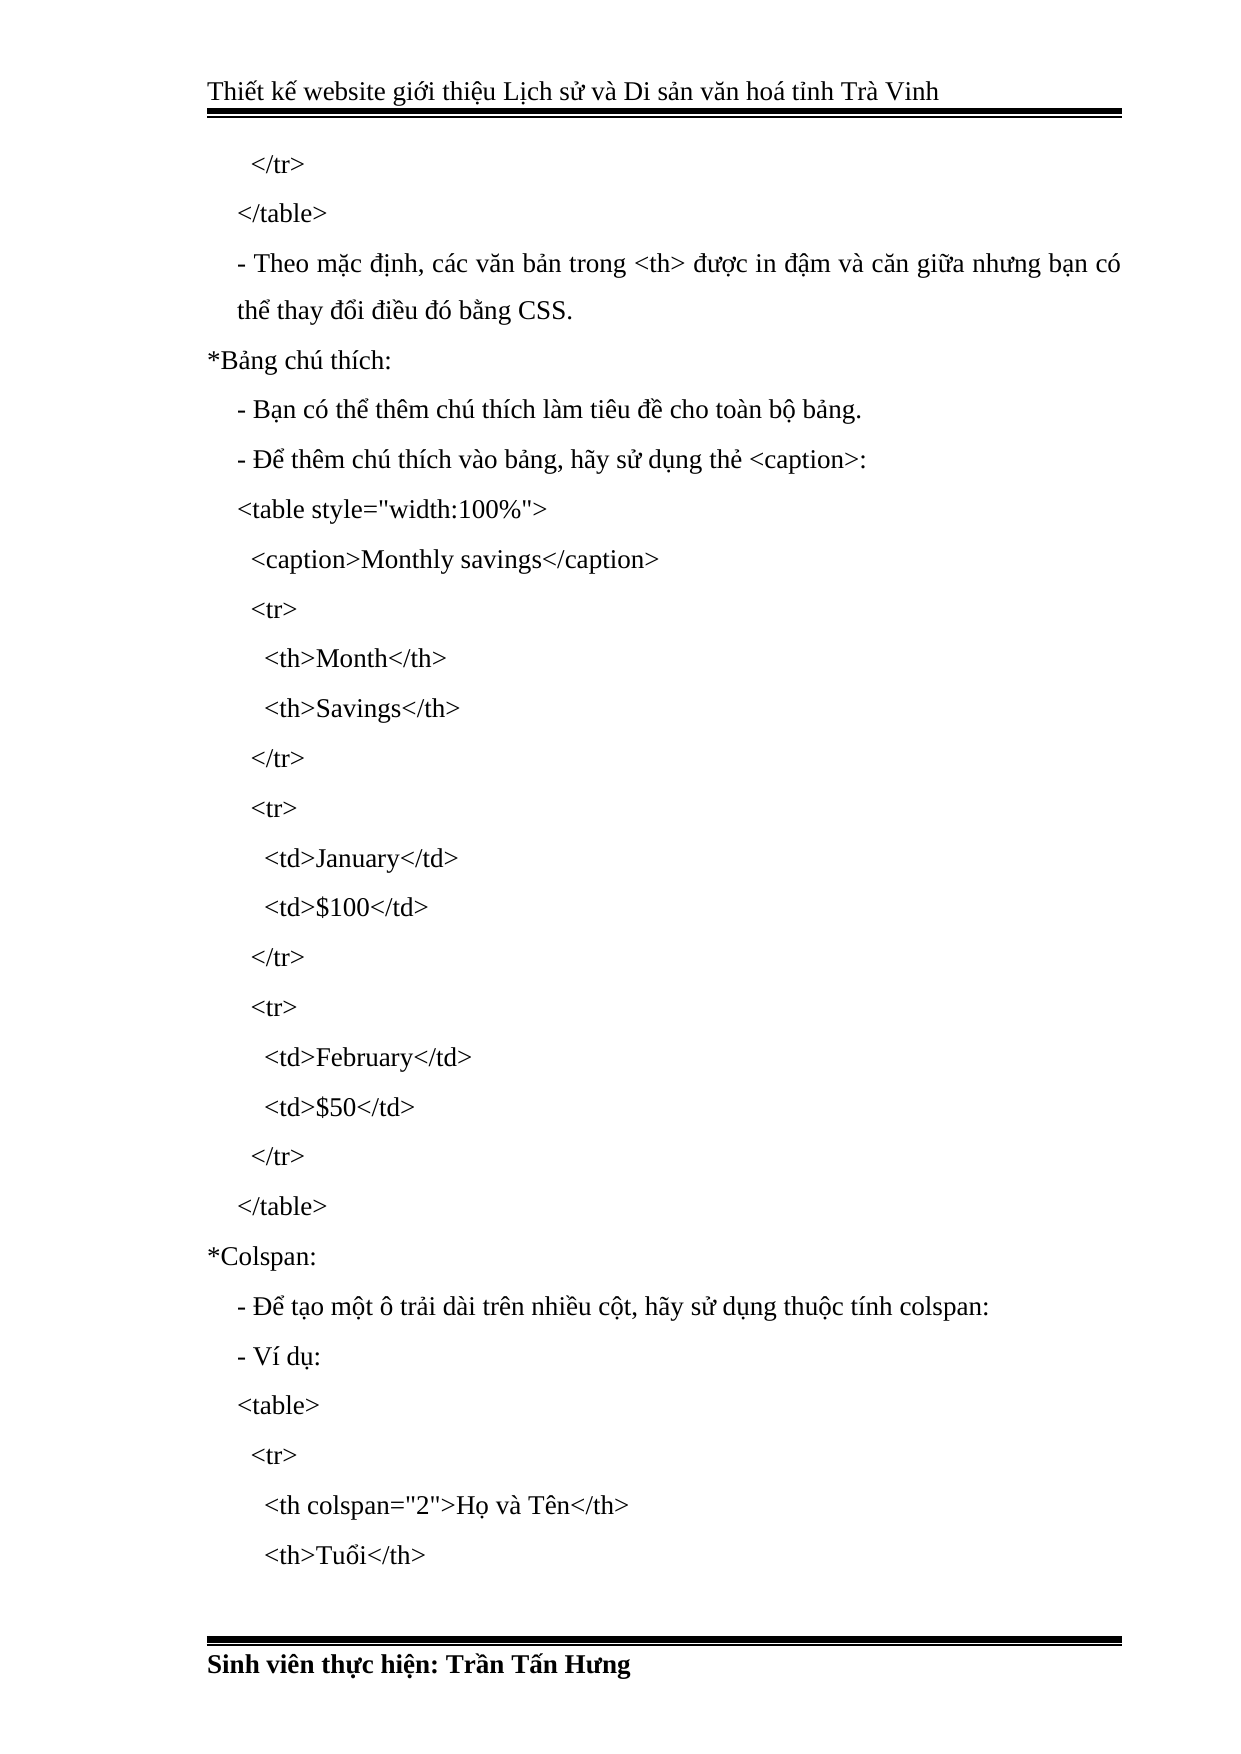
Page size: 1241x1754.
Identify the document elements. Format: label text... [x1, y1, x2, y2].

text - Ví dụ: [237, 1339, 1122, 1371]
text <td>$100</td> [237, 891, 1122, 923]
text <td>$50</td> [237, 1091, 1122, 1122]
text </tr> [237, 941, 1122, 972]
text - Để thêm chú thích vào bảng, hãy sử dụng thẻ <caption>: [237, 443, 1122, 474]
text *Colspan: [207, 1240, 1122, 1271]
text <tr> [237, 593, 1122, 624]
text </tr> [237, 1140, 1122, 1172]
text </table> [237, 1190, 1122, 1221]
text <tr> [237, 991, 1122, 1022]
text <th colspan="2">Họ và Tên</th> [237, 1489, 1122, 1520]
text <tr> [237, 792, 1122, 823]
text <tr> [237, 1439, 1122, 1470]
text <caption>Monthly savings</caption> [237, 543, 1122, 574]
text <th>Savings</th> [237, 692, 1122, 723]
text - Bạn có thể thêm chú thích làm tiêu đề cho toàn bộ bảng. [237, 393, 1122, 425]
text <th>Tuổi</th> [237, 1539, 1122, 1570]
text - Theo mặc định, các văn bản trong <th> được in đậm và căn giữa nhưng bạn có thể thay đổi điều đó bằng CSS. [237, 247, 1122, 325]
text </table> [237, 197, 1122, 229]
text </tr> [237, 148, 1122, 179]
text <table> [237, 1389, 1122, 1421]
text </tr> [237, 742, 1122, 773]
text <table style="width:100%"> [237, 493, 1122, 524]
text *Bảng chú thích: [207, 344, 1122, 375]
text - Để tạo một ô trải dài trên nhiều cột, hãy sử dụng thuộc tính colspan: [237, 1290, 1122, 1321]
text <th>Month</th> [237, 642, 1122, 674]
text <td>January</td> [237, 842, 1122, 873]
text <td>February</td> [237, 1041, 1122, 1072]
